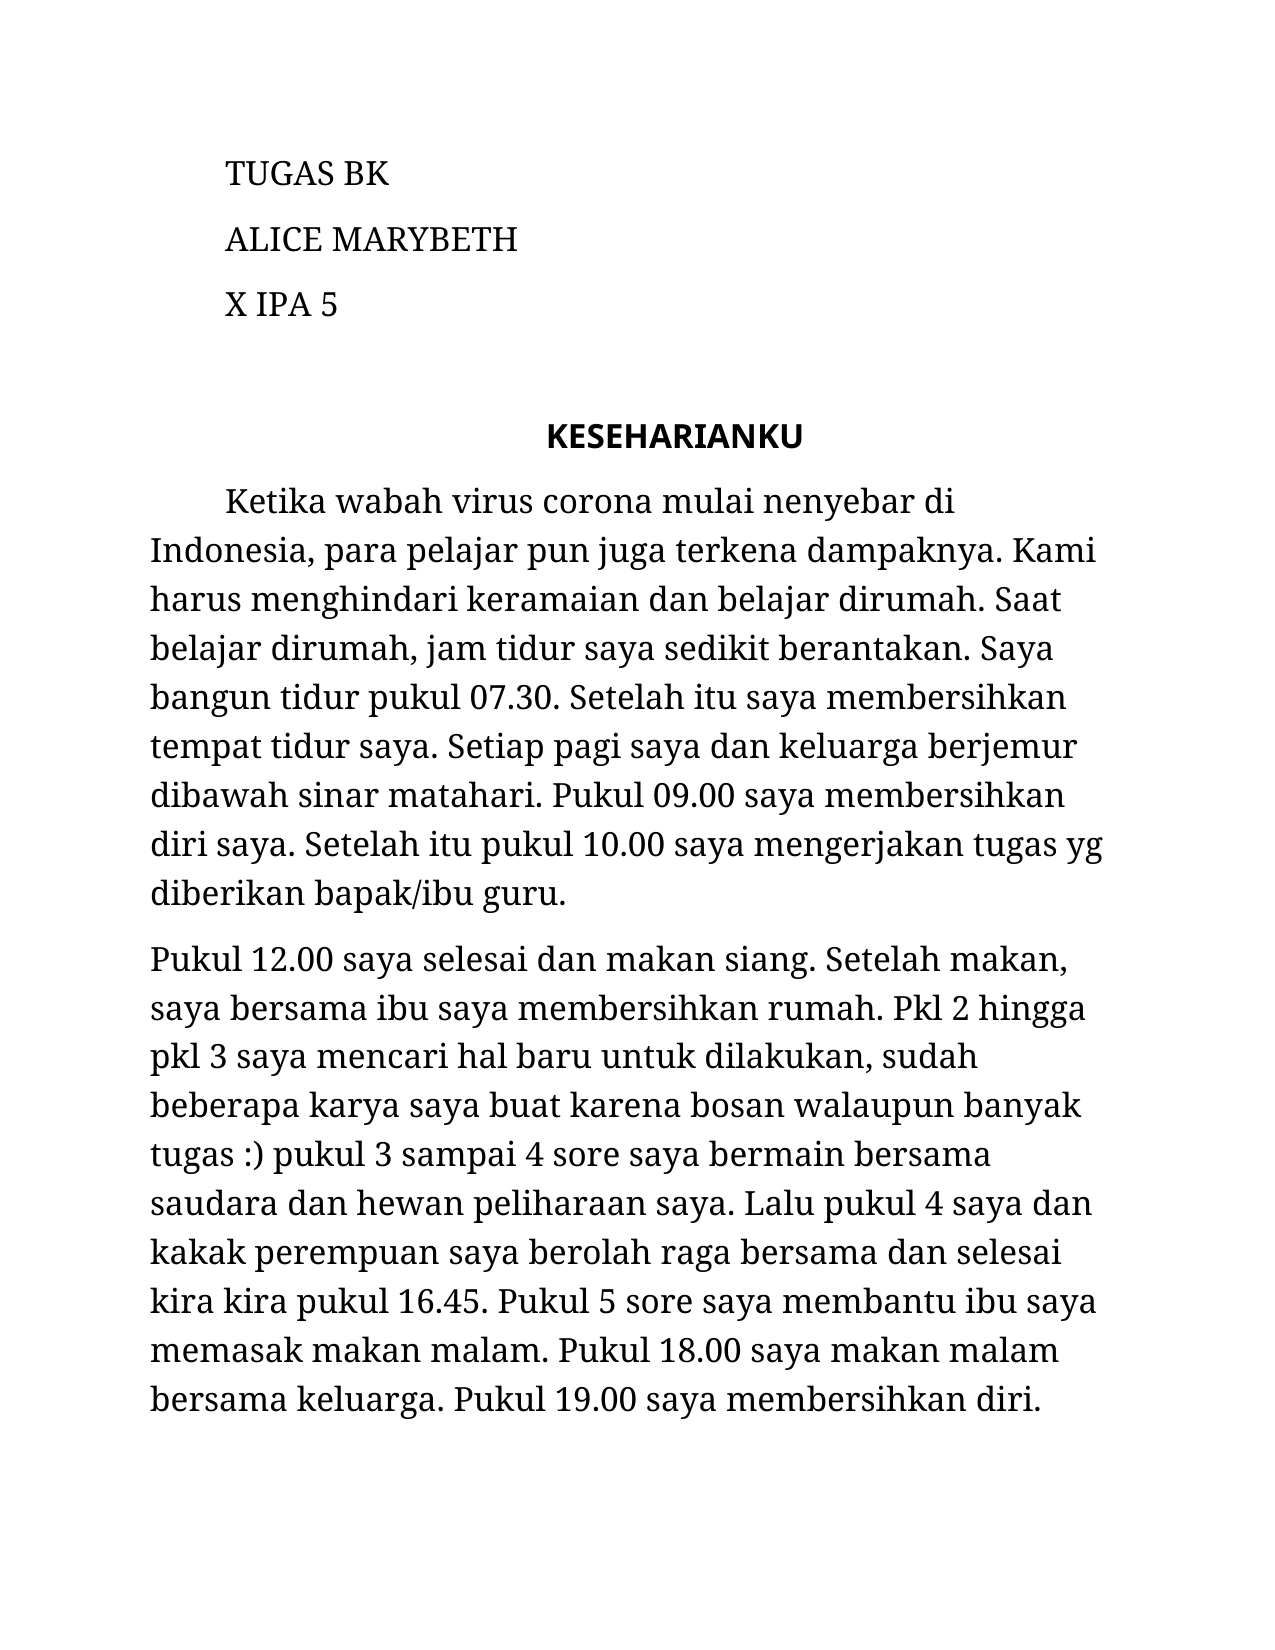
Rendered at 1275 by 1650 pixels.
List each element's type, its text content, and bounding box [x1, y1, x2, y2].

text Ketika wabah virus corona mulai nenyebar di Indonesia, para pelajar pun juga terkena dampaknya. Kami harus menghindari keramaian dan belajar dirumah. Saat belajar dirumah, jam tidur saya sedikit berantakan. Saya bangun tidur pukul 07.30. Setelah itu saya membersihkan tempat tidur saya. Setiap pagi saya dan keluarga berjemur dibawah sinar matahari. Pukul 09.00 saya membersihkan diri saya. Setelah itu pukul 10.00 saya mengerjakan tugas yg diberikan bapak/ibu guru. [150, 478, 1125, 915]
text Pukul 12.00 saya selesai dan makan siang. Setelah makan, saya bersama ibu saya membersihkan rumah. Pkl 2 hingga pkl 3 saya mencari hal baru untuk dilakukan, sudah beberapa karya saya buat karena bosan walaupun banyak tugas :) pukul 3 sampai 4 sore saya bermain bersama saudara dan hewan peliharaan saya. Lalu pukul 4 saya dan kakak perempuan saya berolah raga bersama dan selesai kira kira pukul 16.45. Pukul 5 sore saya membantu ibu saya memasak makan malam. Pukul 18.00 saya makan malam bersama keluarga. Pukul 19.00 saya membersihkan diri. [150, 935, 1125, 1421]
text TUGAS BK [150, 150, 1125, 195]
text X IPA 5 [150, 281, 1125, 327]
text ALICE MARYBETH [150, 216, 1125, 261]
text KESEHARIANKU [150, 412, 1125, 458]
